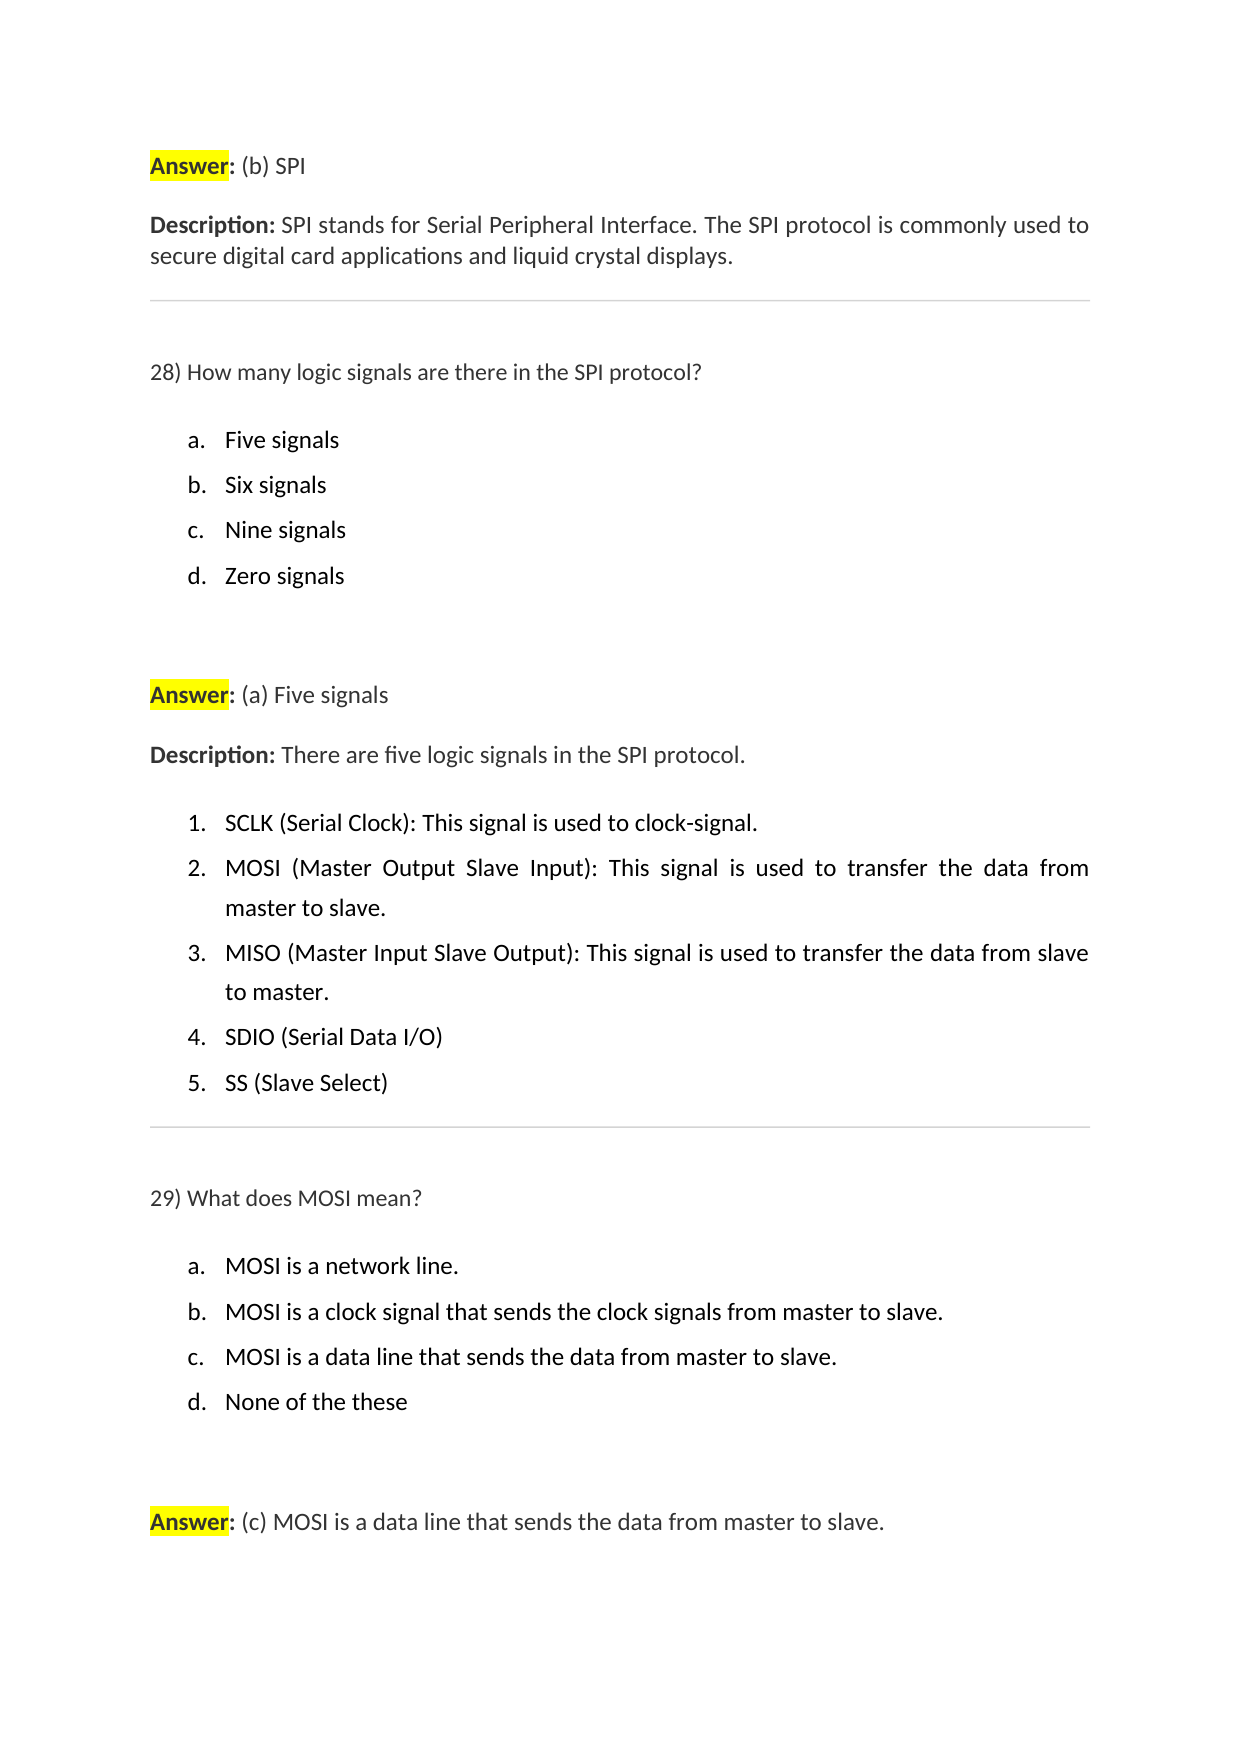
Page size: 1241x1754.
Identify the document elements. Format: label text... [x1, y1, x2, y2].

text Description: SPI stands for Serial Peripheral Interface. The SPI protocol is commonly used to secure digital card applications and liquid crystal displays. [150, 210, 1090, 271]
list SDIO (Serial Data I/O) [187, 1013, 1090, 1052]
list Six signals [187, 461, 1090, 500]
list SS (Slave Select) [187, 1058, 1090, 1097]
list MOSI is a network line. [187, 1242, 1090, 1281]
list Five signals [187, 416, 1090, 454]
list MOSI (Master Output Slave Input): This signal is used to transfer the data from master to slave. [187, 844, 1090, 922]
text Description: There are five logic signals in the SPI protocol. [150, 739, 1090, 769]
list Nine signals [187, 506, 1090, 545]
list SCLK (Serial Clock): This signal is used to clock-signal. [187, 799, 1090, 838]
list None of the these [187, 1378, 1090, 1417]
list MOSI is a clock signal that sends the clock signals from master to slave. [187, 1287, 1090, 1326]
text Answer: (b) SPI [229, 150, 1090, 181]
text Answer: (a) Five signals [229, 679, 1090, 710]
text 29) What does MOSI mean? [150, 1183, 1090, 1213]
list Zero signals [187, 551, 1090, 591]
list MISO (Master Input Slave Output): This signal is used to transfer the data from slave to master. [187, 928, 1090, 1007]
text 28) How many logic signals are there in the SPI protocol? [150, 357, 1090, 386]
text Answer: (c) MOSI is a data line that sends the data from master to slave. [229, 1506, 1090, 1536]
list MOSI is a data line that sends the data from master to slave. [187, 1333, 1090, 1372]
